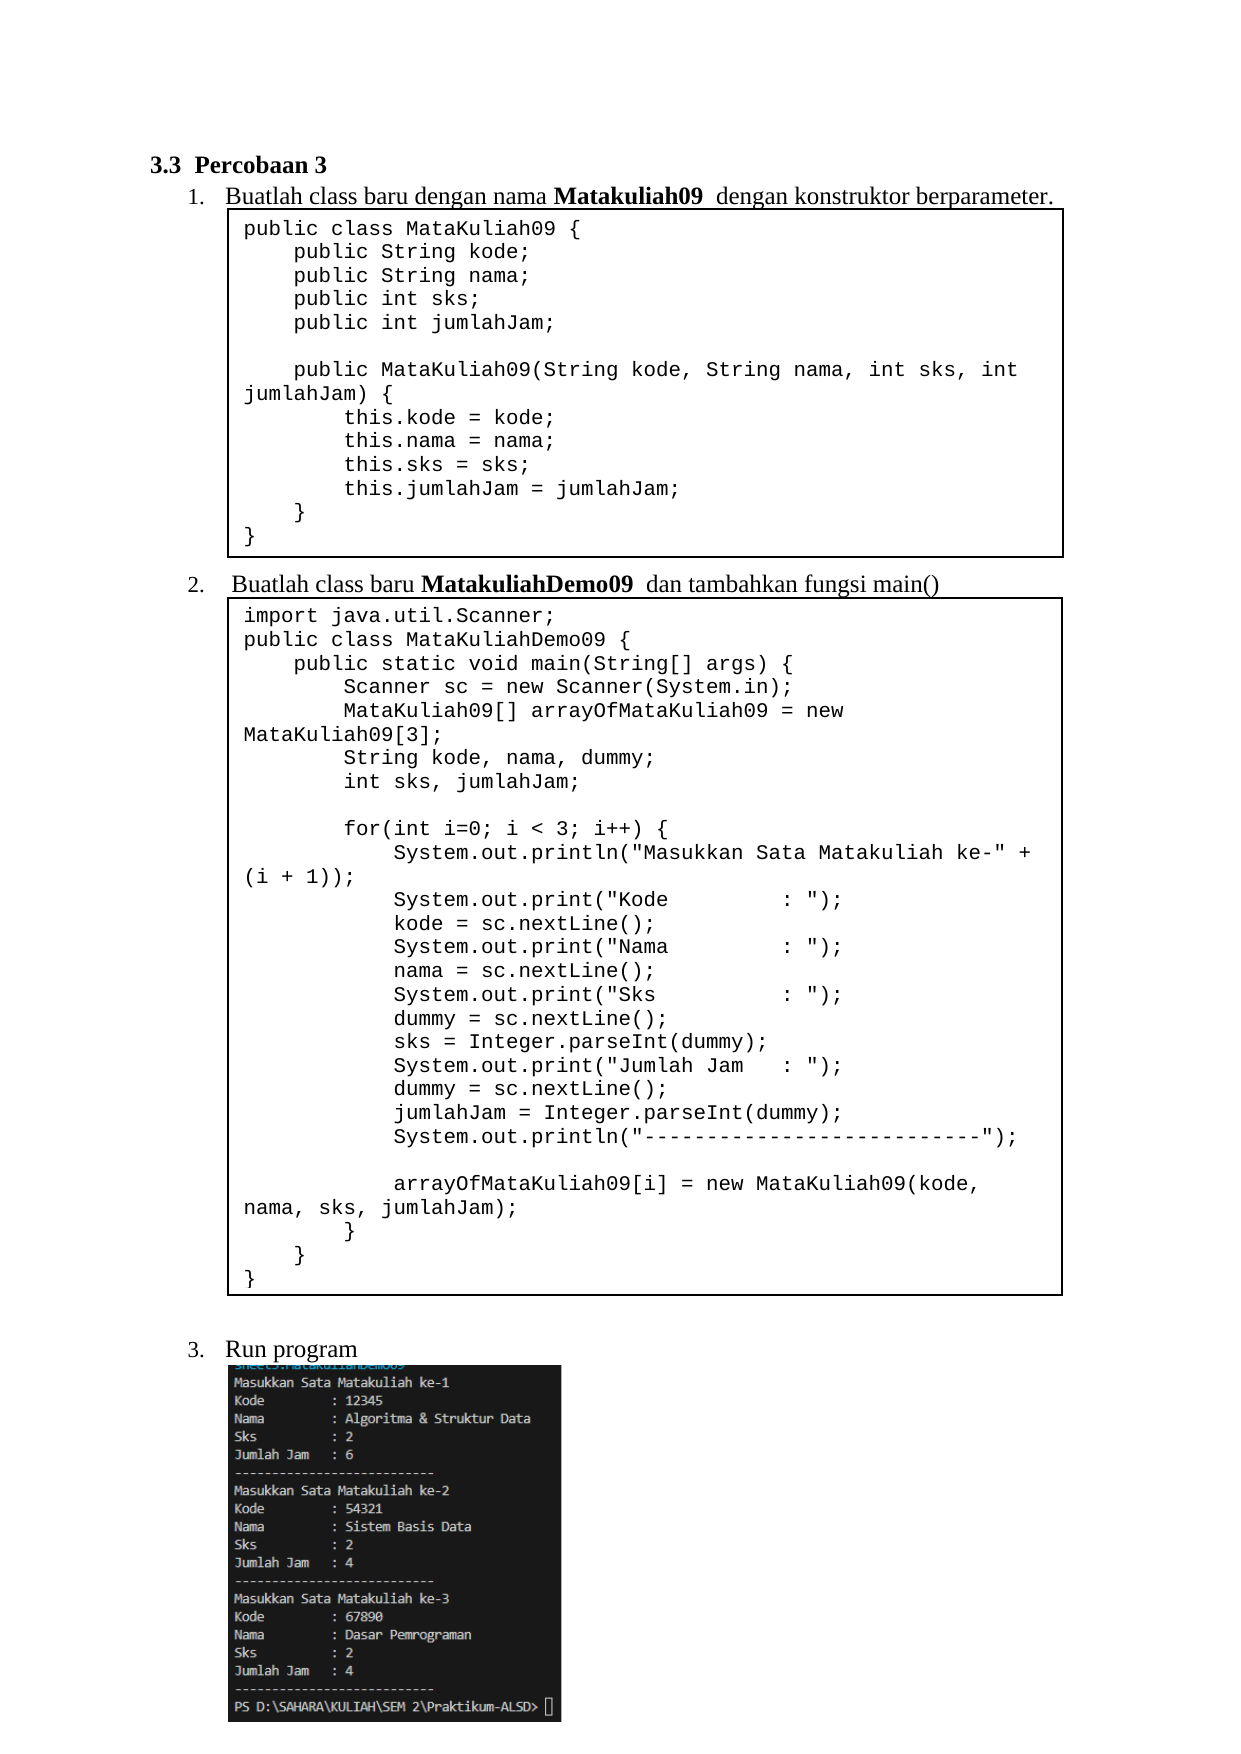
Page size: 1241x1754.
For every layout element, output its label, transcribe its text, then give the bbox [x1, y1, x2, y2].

list Buatlah class baru MatakuliahDemo09 dan tambahkan fungsi main() [187, 569, 1090, 598]
list Buatlah class baru dengan nama Matakuliah09 dengan konstruktor berparameter. [187, 181, 1090, 210]
list Run program [187, 1334, 1090, 1363]
picture [228, 1365, 562, 1722]
list Percobaan 3 [150, 150, 1090, 179]
